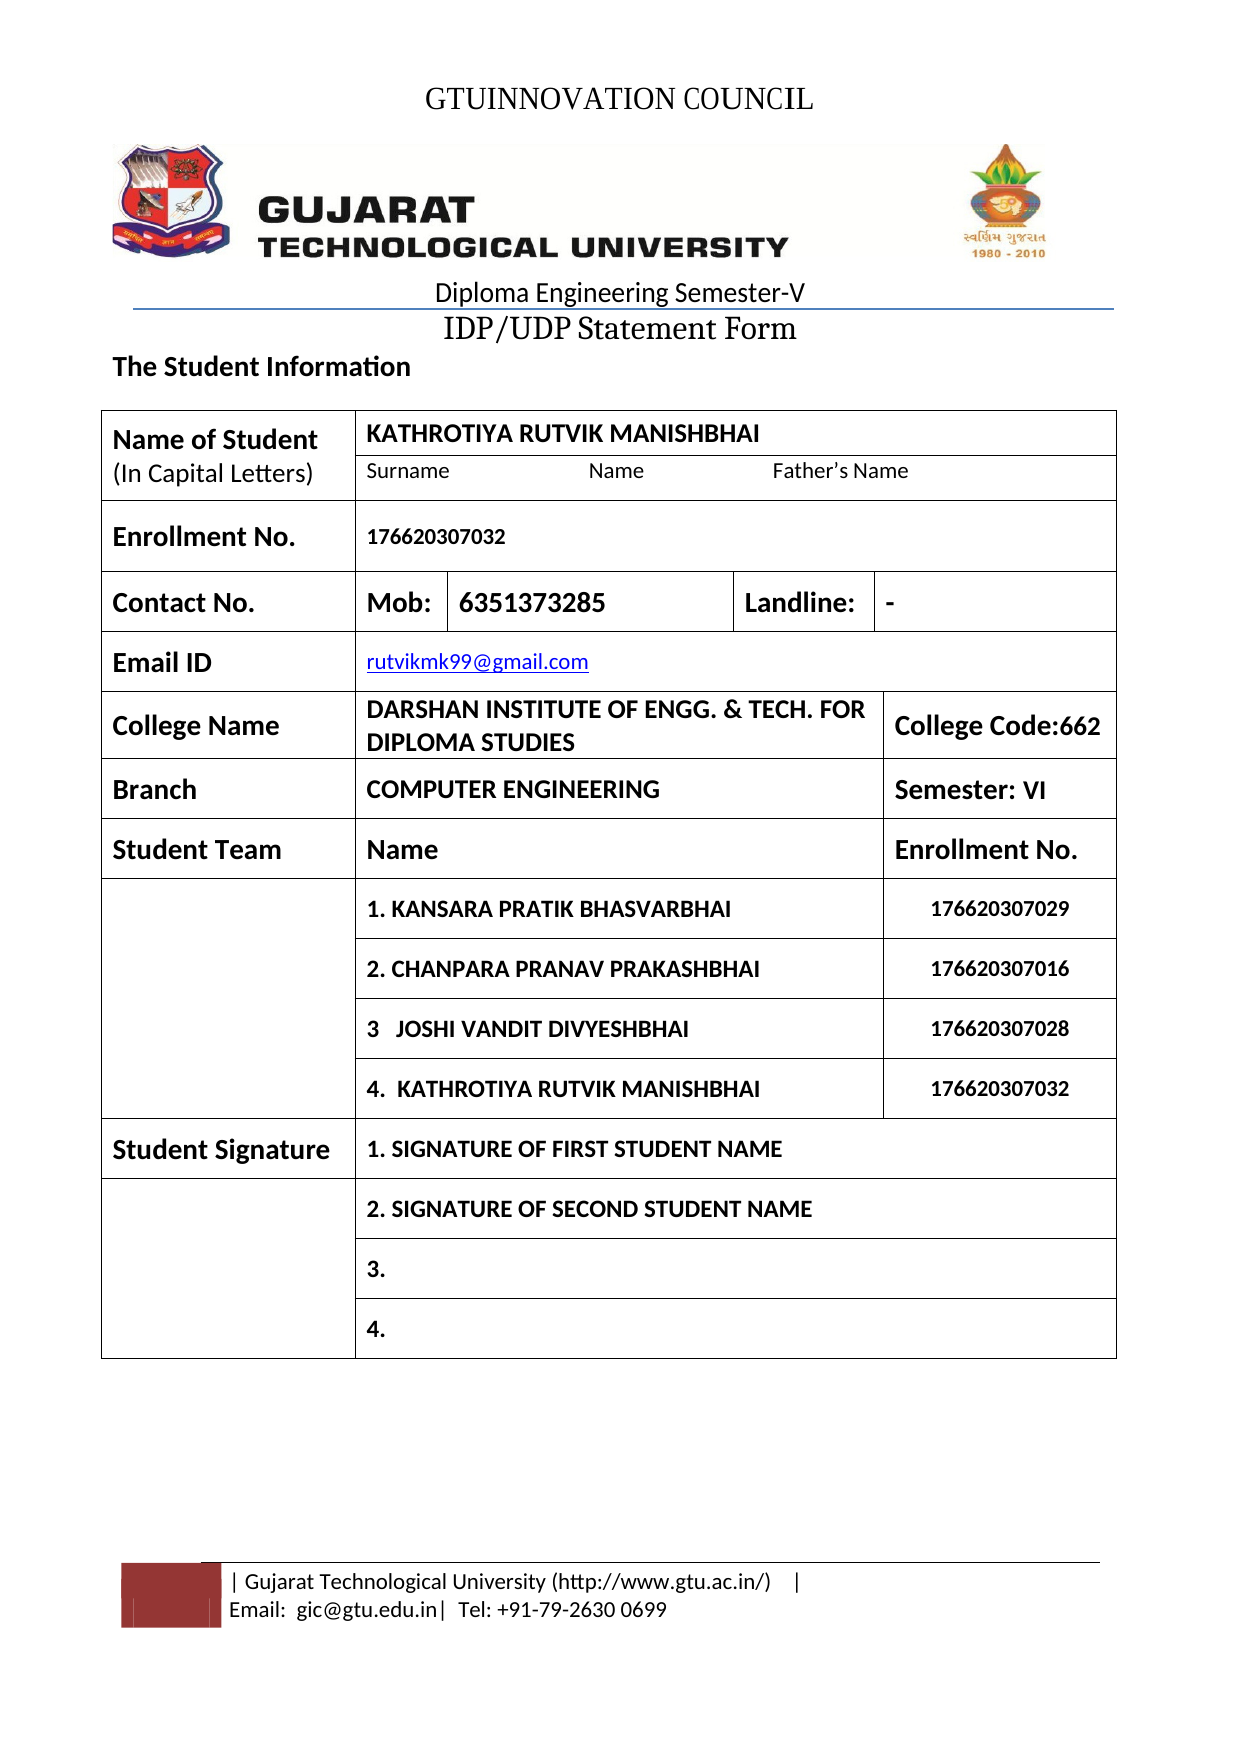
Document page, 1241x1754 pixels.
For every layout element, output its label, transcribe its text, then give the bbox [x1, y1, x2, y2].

picture [112, 144, 1057, 262]
table_cell 6351373285 [448, 572, 733, 631]
table_cell 3. [356, 1239, 1116, 1298]
table_cell 176620307016 [884, 939, 1116, 998]
table_cell 176620307028 [884, 999, 1116, 1058]
table_cell 1. KANSARA PRATIK BHASVARBHAI [356, 879, 883, 938]
text IDP/UDP Statement Form [112, 309, 1128, 348]
table_cell 2. SIGNATURE OF SECOND STUDENT NAME [356, 1179, 1116, 1238]
table_cell DARSHAN INSTITUTE OF ENGG. & TECH. FOR DIPLOMA STUDIES [356, 692, 883, 758]
table_cell rutvikmk99@gmail.com [356, 632, 1116, 691]
table_cell 3 JOSHI VANDIT DIVYESHBHAI [356, 999, 883, 1058]
table_cell College Code:662 [884, 692, 1116, 758]
table_cell 4. KATHROTIYA RUTVIK MANISHBHAI [356, 1059, 883, 1118]
table_cell Email ID [102, 632, 355, 691]
table_cell 4. [356, 1299, 1116, 1358]
table_cell 176620307029 [884, 879, 1116, 938]
table_cell 176620307032 [356, 501, 1116, 571]
table_cell Branch [102, 759, 355, 818]
table_cell Student Signature [102, 1119, 355, 1178]
table_cell College Name [102, 692, 355, 758]
table_cell Student Team [102, 819, 355, 878]
table_cell 1. SIGNATURE OF FIRST STUDENT NAME [356, 1119, 1116, 1178]
table_cell Enrollment No. [884, 819, 1116, 878]
table_cell COMPUTER ENGINEERING [356, 759, 883, 818]
table_cell 2. CHANPARA PRANAV PRAKASHBHAI [356, 939, 883, 998]
table_cell [102, 879, 355, 1118]
table_header KATHROTIYA RUTVIK MANISHBHAI [356, 411, 1116, 455]
table_cell Surname Name Father’s Name [356, 456, 1116, 500]
table_cell Landline: [734, 572, 874, 631]
table_cell Semester: VI [884, 759, 1116, 818]
table_cell [102, 1179, 355, 1358]
table_cell 176620307032 [884, 1059, 1116, 1118]
table_header Name of Student (In Capital Letters) [102, 411, 355, 500]
table_cell - [875, 572, 1116, 631]
table_cell Mob: [356, 572, 447, 631]
table_cell Enrollment No. [102, 501, 355, 571]
table_cell Name [356, 819, 883, 878]
table_cell Contact No. [102, 572, 355, 631]
text The Student Information [112, 348, 1128, 383]
